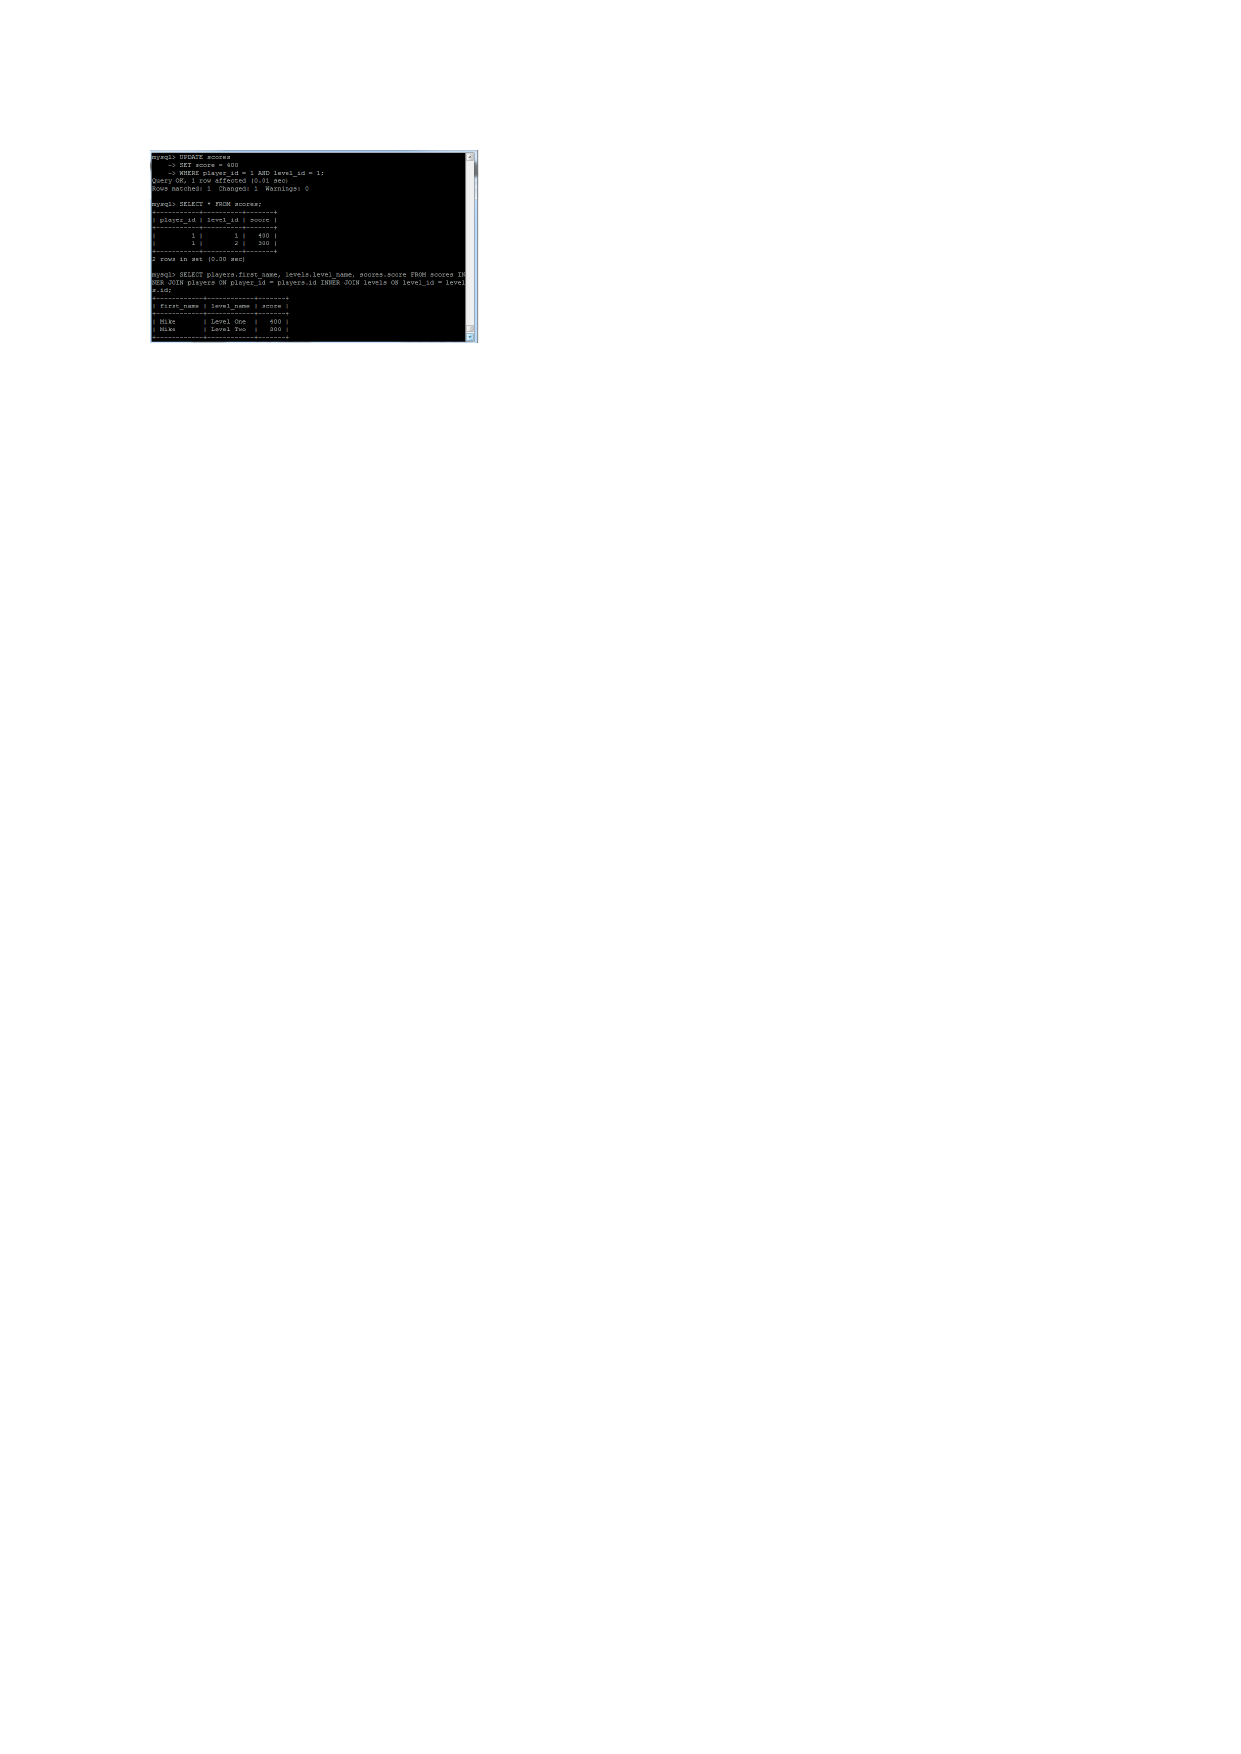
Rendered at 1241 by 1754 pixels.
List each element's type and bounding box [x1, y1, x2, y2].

picture [150, 150, 479, 343]
